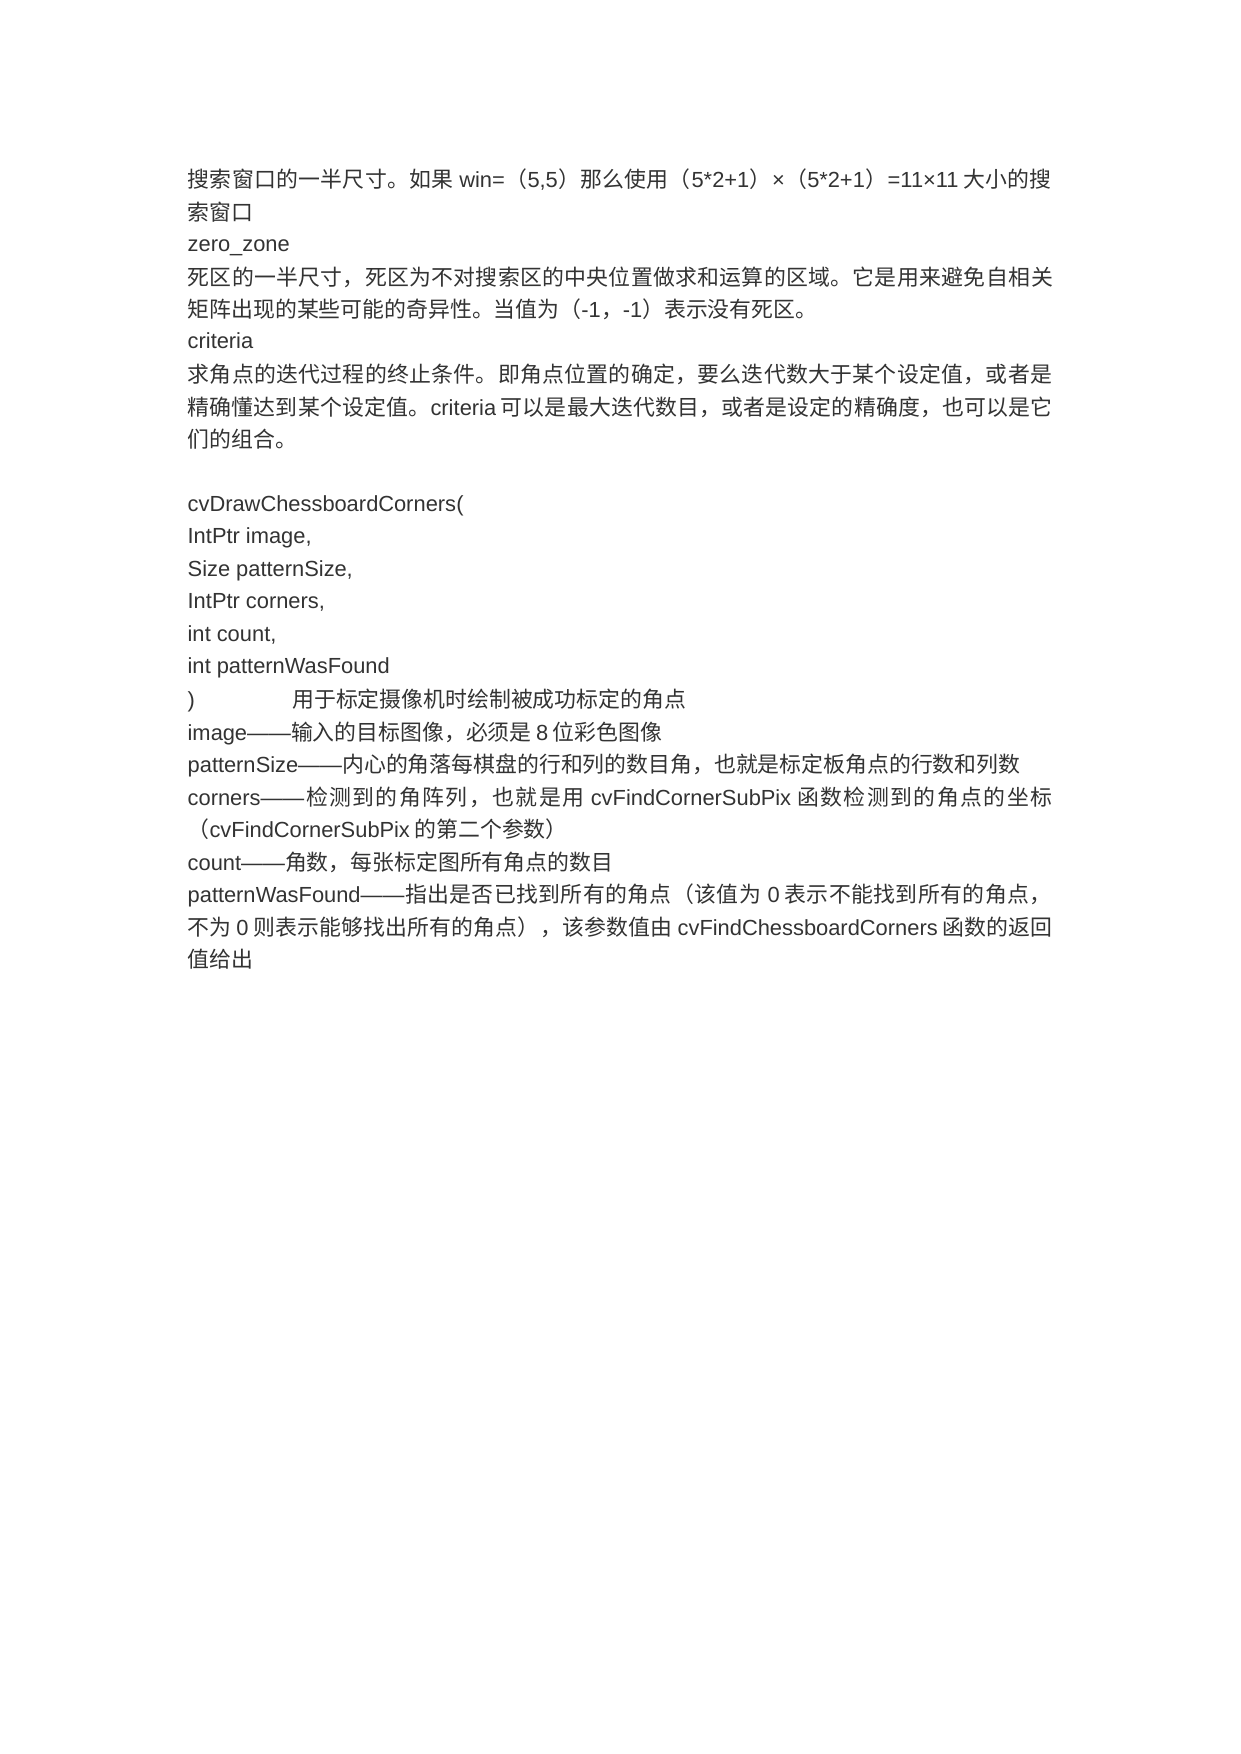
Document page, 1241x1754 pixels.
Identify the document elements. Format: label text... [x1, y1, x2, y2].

text ) 用于标定摄像机时绘制被成功标定的角点 [187, 682, 1053, 714]
text count——角数，每张标定图所有角点的数目 [187, 844, 1053, 877]
text 搜索窗口的一半尺寸。如果win=（5,5）那么使用（5*2+1）×（5*2+1）=11×11大小的搜索窗口 [187, 162, 1053, 227]
text patternSize——内心的角落每棋盘的行和列的数目角，也就是标定板角点的行数和列数 [187, 747, 1053, 779]
text IntPtr corners, [187, 584, 1053, 617]
text IntPtr image, [187, 519, 1053, 552]
text corners——检测到的角阵列，也就是用cvFindCornerSubPix函数检测到的角点的坐标（cvFindCornerSubPix的第二个参数） [187, 779, 1053, 844]
text int patternWasFound [187, 649, 1053, 682]
text 求角点的迭代过程的终止条件。即角点位置的确定，要么迭代数大于某个设定值，或者是精确懂达到某个设定值。criteria可以是最大迭代数目，或者是设定的精确度，也可以是它们的组合。 [187, 357, 1053, 454]
text zero_zone [187, 227, 1053, 259]
text image——输入的目标图像，必须是8位彩色图像 [187, 714, 1053, 747]
text Size patternSize, [187, 552, 1053, 584]
text int count, [187, 617, 1053, 649]
text criteria [187, 324, 1053, 357]
text patternWasFound——指出是否已找到所有的角点（该值为0表示不能找到所有的角点，不为0则表示能够找出所有的角点），该参数值由cvFindChessboardCorners函数的返回值给出 [187, 877, 1053, 974]
text 死区的一半尺寸，死区为不对搜索区的中央位置做求和运算的区域。它是用来避免自相关矩阵出现的某些可能的奇异性。当值为（-1，-1）表示没有死区。 [187, 259, 1053, 324]
text cvDrawChessboardCorners( [187, 487, 1053, 519]
